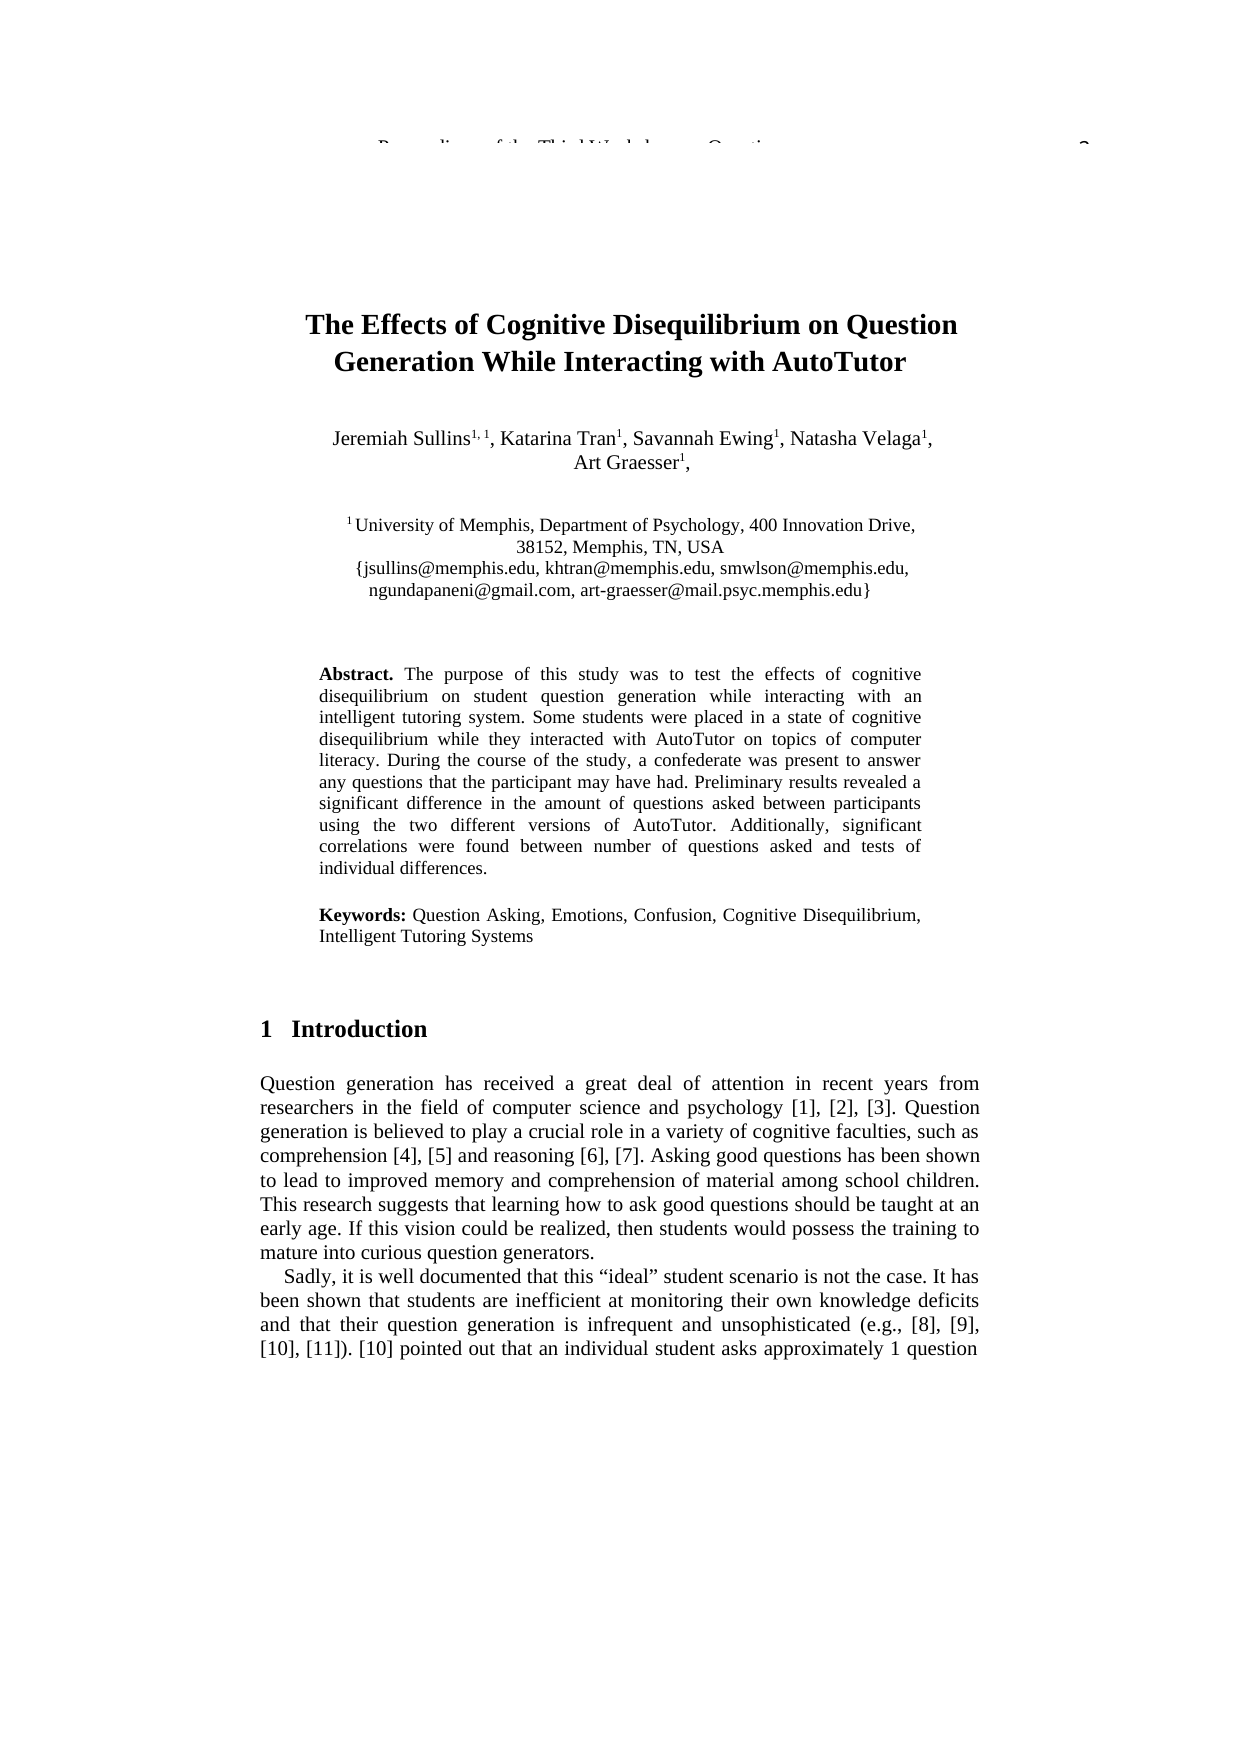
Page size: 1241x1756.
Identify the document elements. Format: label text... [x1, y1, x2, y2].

subtitle Introduction [260, 1014, 1121, 1042]
text Sadly, it is well documented that this “ideal” student scenario is not the case. It has been shown that students are inefficient at monitoring their own knowledge deficits and that their question generation is infrequent and unsophisticated (e.g., [8], [9], [10], [11]). [10] pointed out that an individual student asks approximately 1 question [260, 1264, 981, 1360]
text Jeremiah Sullins1, 1, Katarina Tran1, Savannah Ewing1, Natasha Velaga1, Art Graesser1, [332, 426, 959, 474]
text 1 University of Memphis, Department of Psychology, 400 Innovation Drive, 38152, Memphis, TN, USA [346, 513, 960, 557]
subtitle The Effects of Cognitive Disequilibrium on Question Generation While Interacting with AutoTutor [305, 307, 960, 377]
text Keywords: Question Asking, Emotions, Confusion, Cognitive Disequilibrium, Intelligent Tutoring Systems [319, 904, 922, 947]
text Question generation has received a great deal of attention in recent years from researchers in the field of computer science and psychology [1], [2], [3]. Question generation is believed to play a crucial role in a variety of cognitive faculties, such as comprehension [4], [5] and reasoning [6], [7]. Asking good questions has been shown to lead to improved memory and comprehension of material among school children. This research suggests that learning how to ask good questions should be taught at an early age. If this vision could be realized, then students would possess the training to mature into curious question generators. [260, 1071, 981, 1264]
text Abstract. The purpose of this study was to test the effects of cognitive disequilibrium on student question generation while interacting with an intelligent tutoring system. Some students were placed in a state of cognitive disequilibrium while they interacted with AutoTutor on topics of computer literacy. During the course of the study, a confederate was present to answer any questions that the participant may have had. Preliminary results revealed a significant difference in the amount of questions asked between participants using the two different versions of AutoTutor. Additionally, significant correlations were found between number of questions asked and tests of individual differences. [319, 663, 922, 878]
text {jsullins@memphis.edu, khtran@memphis.edu, smwlson@memphis.edu, ngundapaneni@gmail.com, art-graesser@mail.psyc.memphis.edu} [354, 557, 911, 600]
